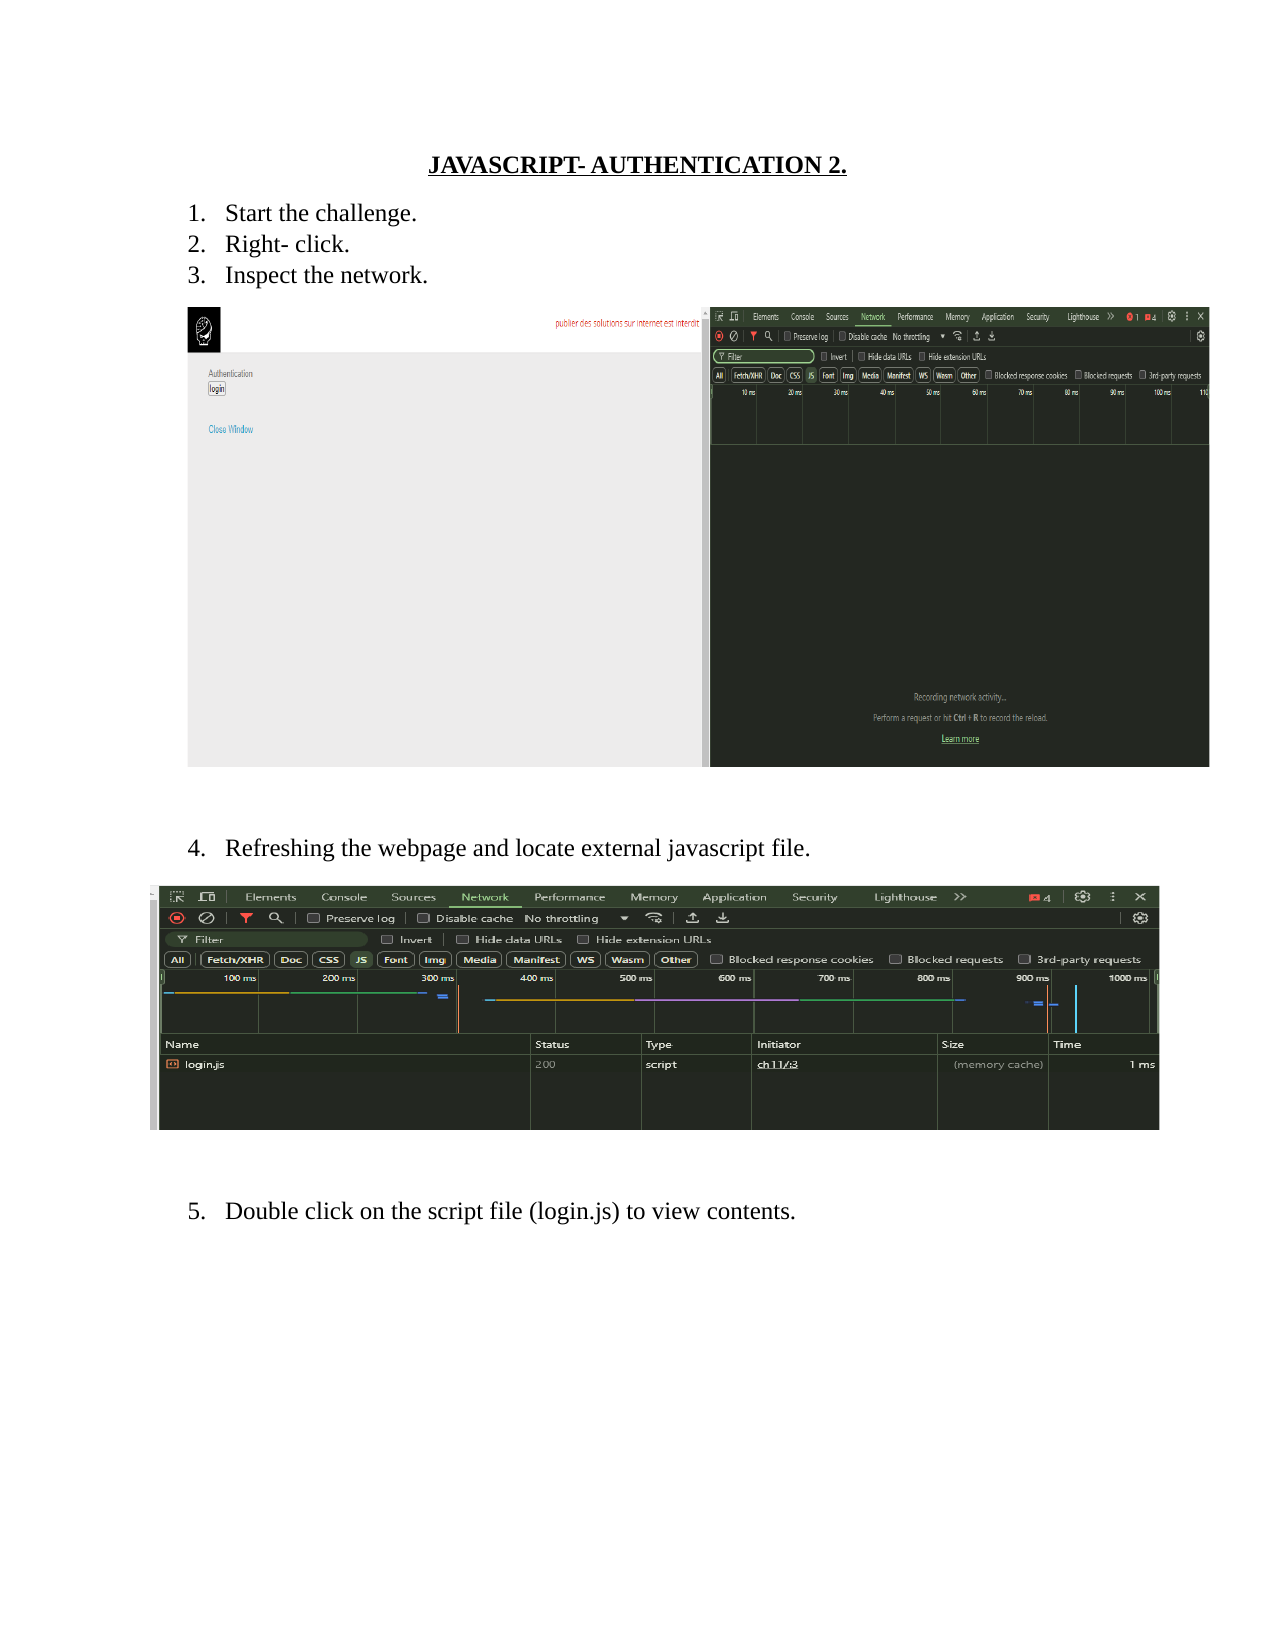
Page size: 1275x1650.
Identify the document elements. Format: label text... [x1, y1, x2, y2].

picture [150, 881, 1160, 1130]
text JAVASCRIPT- AUTHENTICATION 2. [150, 150, 1125, 179]
list Right- click. [187, 229, 1125, 257]
list Double click on the script file (login.js) to view contents. [187, 1196, 1125, 1225]
picture [187, 307, 1210, 767]
list Start the challenge. [187, 198, 1125, 226]
list Refreshing the webpage and locate external javascript file. [187, 833, 1125, 862]
list Inspect the network. [187, 260, 1125, 288]
